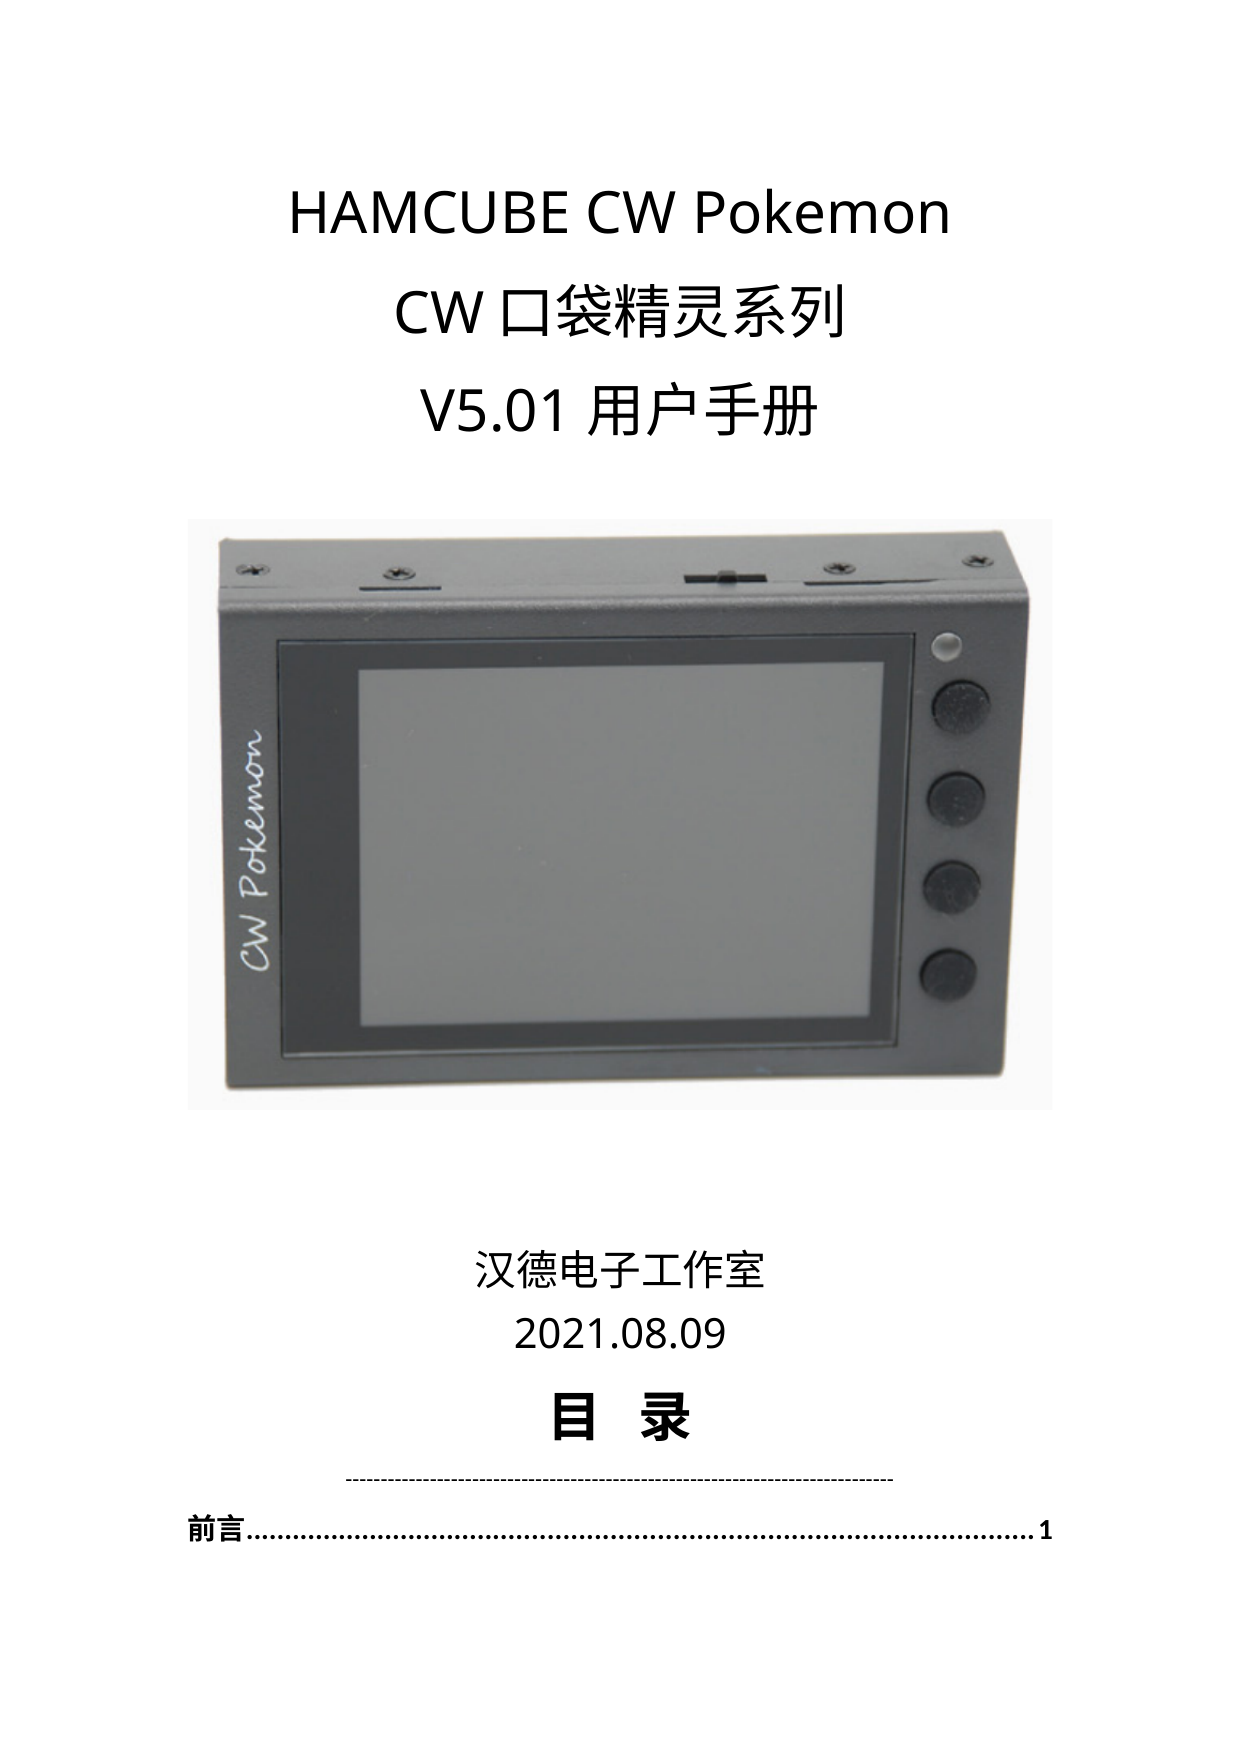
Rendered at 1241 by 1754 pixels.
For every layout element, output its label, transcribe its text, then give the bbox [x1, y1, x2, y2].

text 2021.08.09 [187, 1299, 1053, 1364]
text HAMCUBE CW Pokemon [187, 162, 1053, 259]
text 汉德电子工作室 [187, 1234, 1053, 1299]
picture [187, 519, 1053, 1110]
text V5.01 用户手册 [187, 357, 1053, 454]
text CW口袋精灵系列 [187, 259, 1053, 357]
